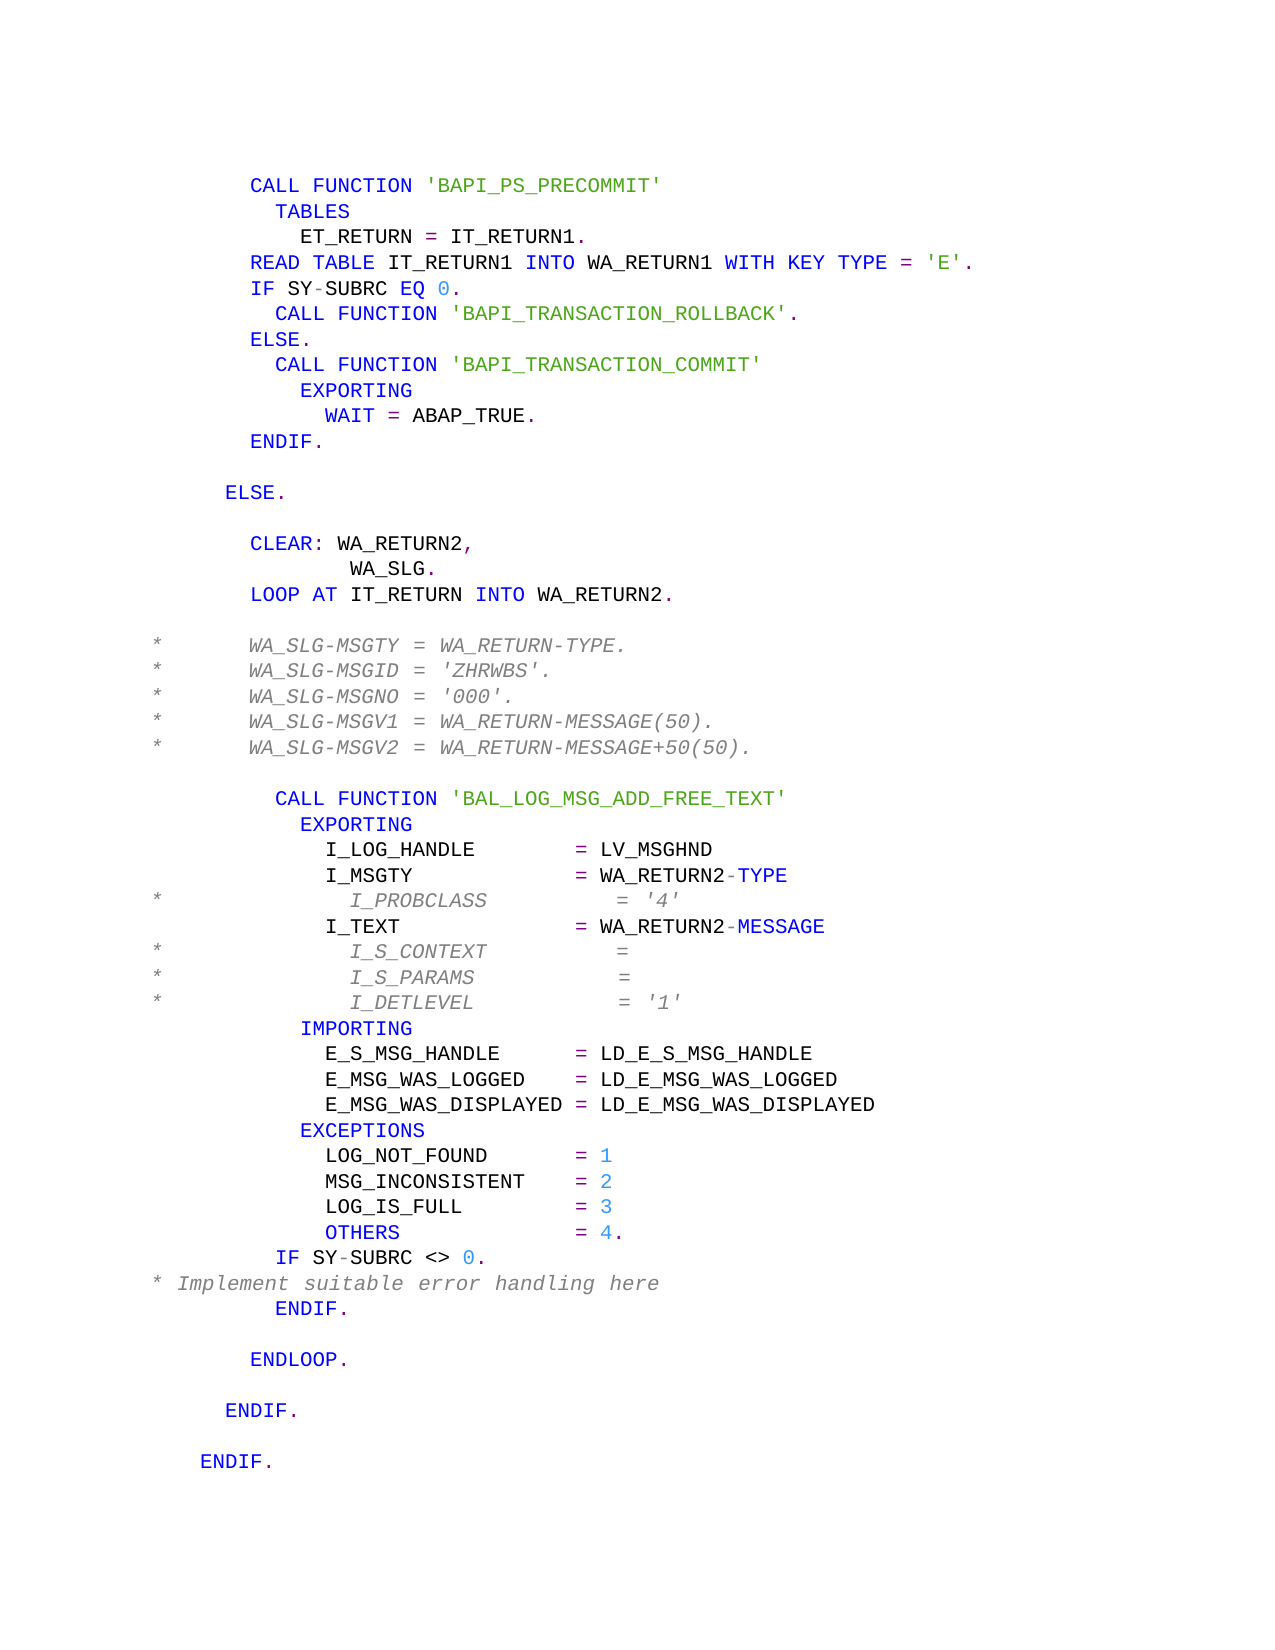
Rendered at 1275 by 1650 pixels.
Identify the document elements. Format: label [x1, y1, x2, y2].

text [150, 150, 1125, 1475]
